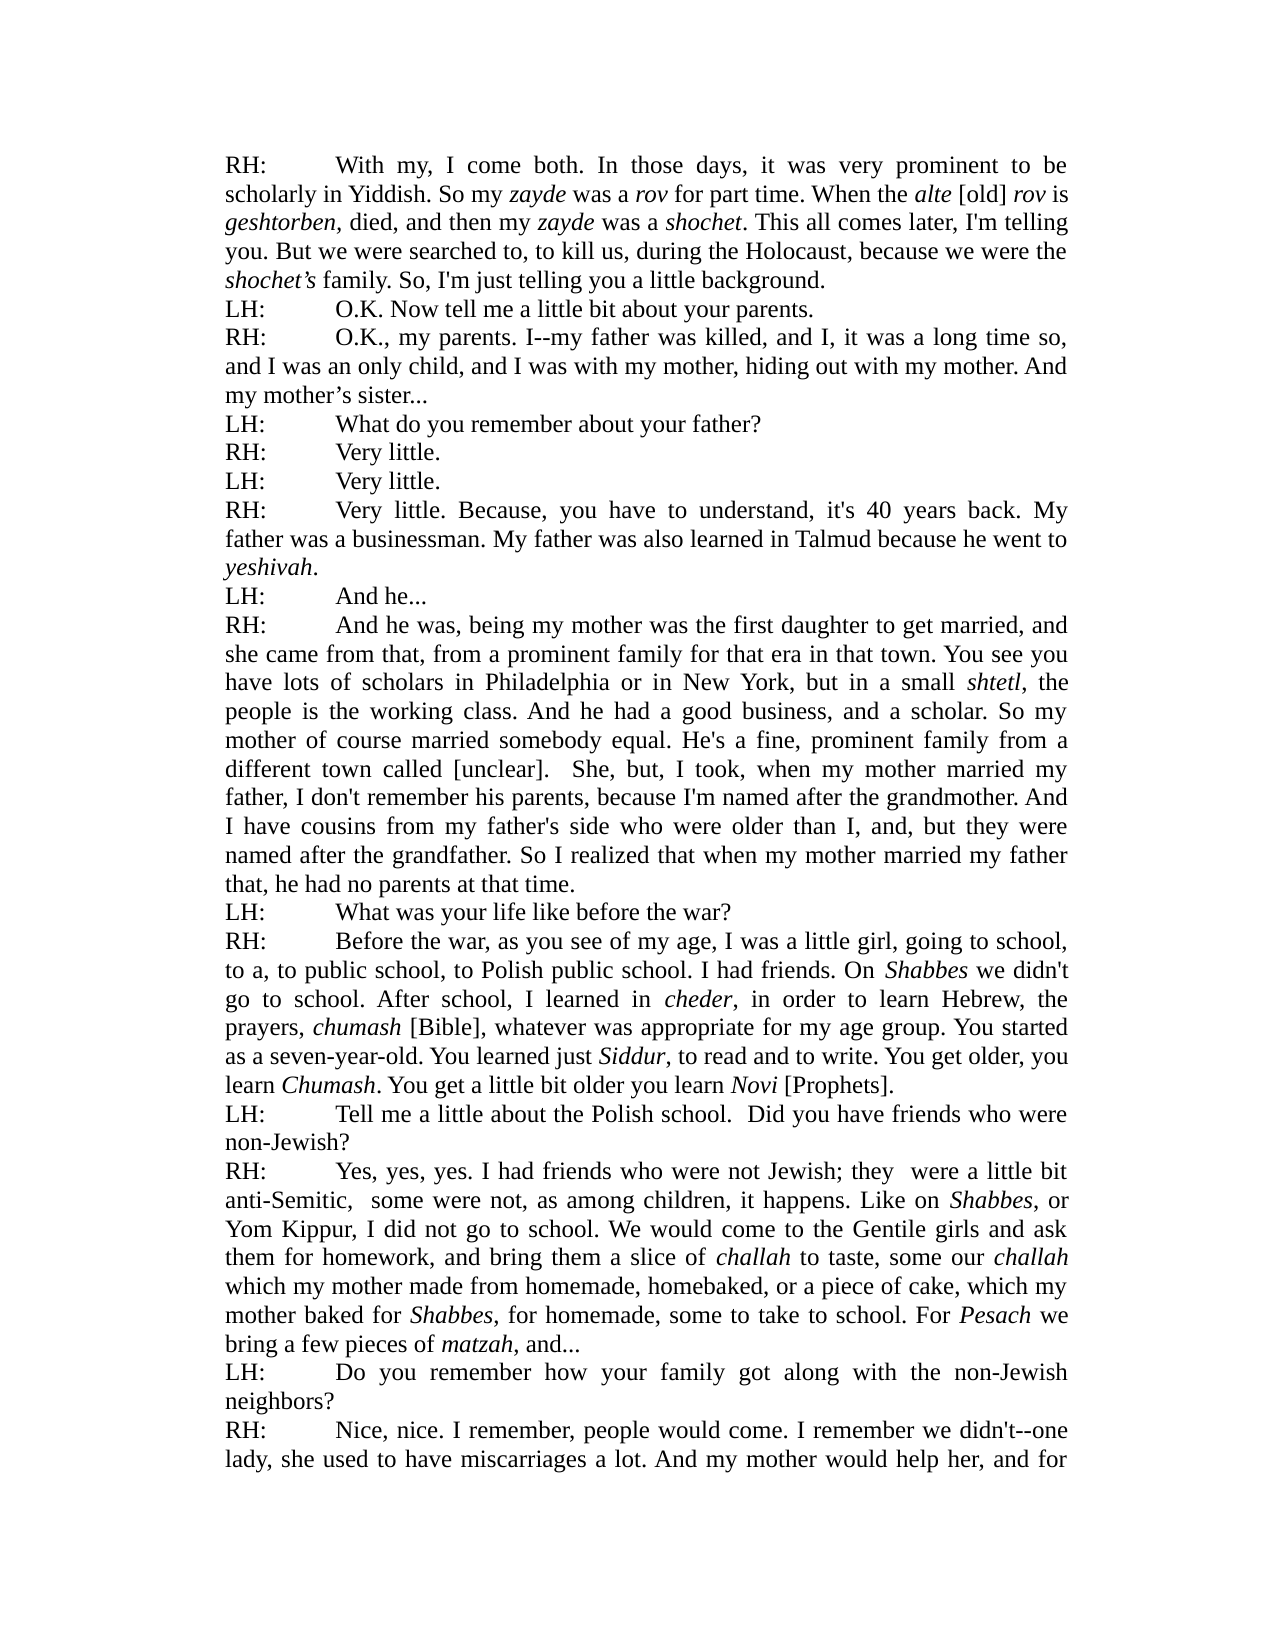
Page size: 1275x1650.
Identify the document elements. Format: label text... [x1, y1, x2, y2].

text RH: Where does the family come from. So I'm just bringing you a foreword... [225, 179, 1069, 207]
text RH: And he was, being my mother was the first daughter to get married, and she came from that, from a prominent family for that era in that town. You see you have lots of scholars in Philadelphia or in New York, but in a small shtetl, the people is the working class. And he had a good business, and a scholar. So my mother of course married somebody equal. He's a fine, prominent family from a different town called [unclear]. She, but, I took, when my mother married my father, I don't remember his parents, because I'm named after the grandmother. And I have cousins from my father's side who were older than I, and, but they were named after the grandfather. So I realized that when my mother married my father that, he had no parents at that time. [225, 696, 1069, 984]
text LH: Tell me a little about the Polish school. Did you have friends who were non-Jewish? [225, 1185, 1069, 1242]
text LH: What do you remember about your father? [225, 495, 1069, 524]
text LH: Very little. [225, 552, 1069, 581]
text LH: I got it. [225, 207, 1069, 236]
text RH: Yes, yes, yes. I had friends who were not Jewish; they were a little bit anti-Semitic, some were not, as among children, it happens. Like on Shabbes, or Yom Kippur, I did not go to school. We would come to the Gentile girls and ask them for homework, and bring them a slice of challah to taste, some our challah which my mother made from homemade, homebaked, or a piece of cake, which my mother baked for Shabbes, for homemade, some to take to school. For Pesach we bring a few pieces of matzah, and... [225, 1242, 1069, 1444]
text RH: Before the war, as you see of my age, I was a little girl, going to school, to a, to public school, to Polish public school. I had friends. On Shabbes we didn't go to school. After school, I learned in cheder, in order to learn Hebrew, the prayers, chumash [Bible], whatever was appropriate for my age group. You started as a seven-year-old. You learned just Siddur, to read and to write. You get older, you learn Chumash. You get a little bit older you learn Novi [Prophets]. [225, 1012, 1069, 1185]
text LH: And he... [225, 667, 1069, 696]
text LH: O.K. Now tell me a little bit about your parents. [225, 380, 1069, 409]
text RH: Very little. Because, you have to understand, it's 40 years back. My father was a businessman. My father was also learned in Talmud because he went to yeshivah. [225, 581, 1069, 667]
text RH: Very little. [225, 524, 1069, 552]
text LH: What was your life like before the war? [225, 984, 1069, 1012]
text RH: O.K., my parents. I--my father was killed, and I, it was a long time so, and I was an only child, and I was with my mother, hiding out with my mother. And my mother’s sister... [225, 409, 1069, 495]
text LH: Yeah, right. [225, 150, 1069, 179]
text RH: With my, I come both. In those days, it was very prominent to be scholarly in Yiddish. So my zayde was a rov for part time. When the alte [old] rov is geshtorben, died, and then my zayde was a shochet. This all comes later, I'm telling you. But we were searched to, to kill us, during the Holocaust, because we were the shochet’s family. So, I'm just telling you a little background. [225, 236, 1069, 380]
